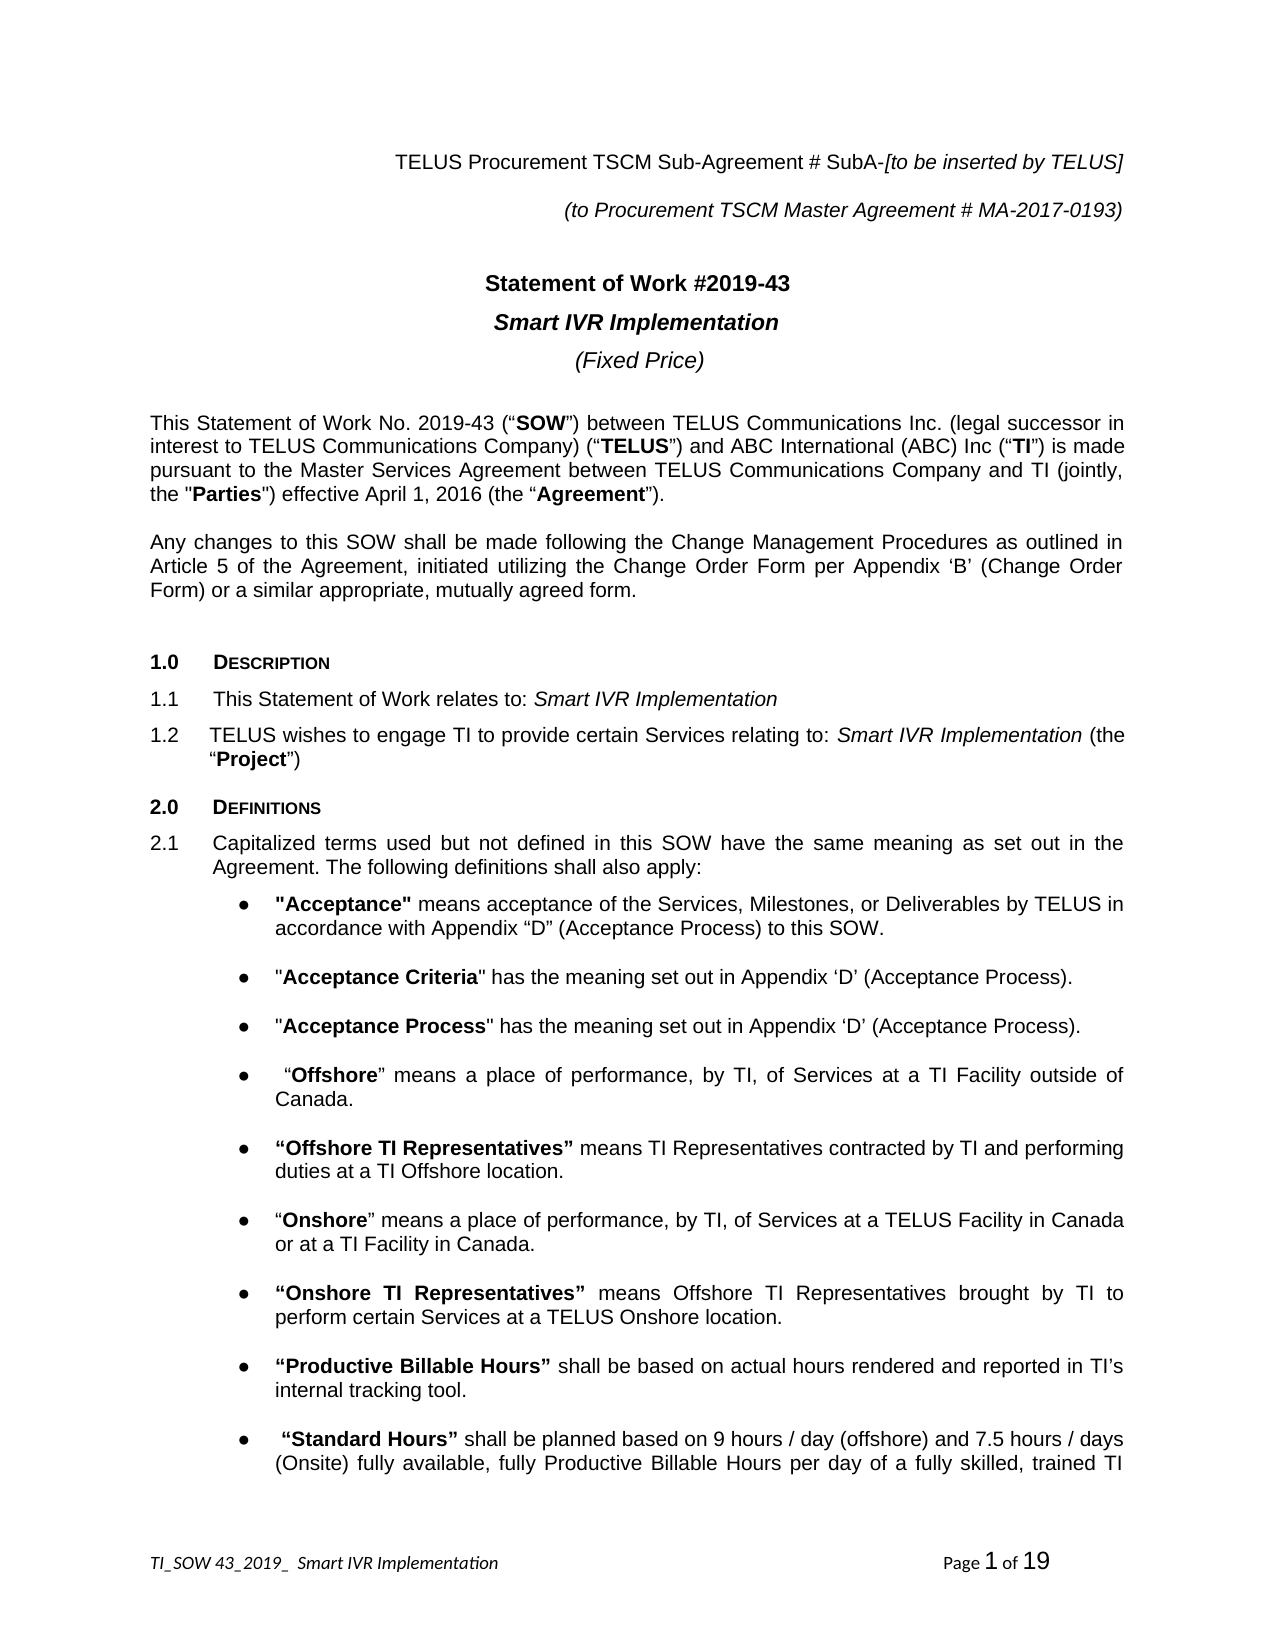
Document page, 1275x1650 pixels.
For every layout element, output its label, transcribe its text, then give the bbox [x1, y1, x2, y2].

list Description [150, 650, 1125, 674]
text Smart IVR Implementation [150, 309, 1125, 335]
text Any changes to this SOW shall be made following the Change Management Procedures as outlined in Article 5 of the Agreement, initiated utilizing the Change Order Form per Appendix ‘B’ (Change Order Form) or a similar appropriate, mutually agreed form. [150, 530, 1125, 602]
text (to Procurement TSCM Master Agreement # MA-2017-0193) [150, 198, 1125, 222]
list “Onshore” means a place of performance, by TI, of Services at a TELUS Facility in Canada or at a TI Facility in Canada. [237, 1208, 1125, 1256]
list “Offshore TI Representatives” means TI Representatives contracted by TI and performing duties at a TI Offshore location. [237, 1135, 1125, 1183]
text (Fixed Price) [150, 347, 1125, 374]
list “Onshore TI Representatives” means Offshore TI Representatives brought by TI to perform certain Services at a TELUS Onshore location. [237, 1281, 1125, 1329]
text Statement of Work #2019-43 [150, 270, 1125, 296]
list "Acceptance Criteria" has the meaning set out in Appendix ‘D’ (Acceptance Process). [237, 964, 1125, 988]
text 1.2 TELUS wishes to engage TI to provide certain Services relating to: Smart IVR Implementation (the “Project”) [150, 723, 1125, 771]
text This Statement of Work No. 2019-43 (“SOW”) between TELUS Communications Inc. (legal successor in interest to TELUS Communications Company) (“TELUS”) and ABC International (ABC) Inc (“TI”) is made pursuant to the Master Services Agreement between TELUS Communications Company and TI (jointly, the "Parties") effective April 1, 2016 (the “Agreement”). [150, 410, 1125, 506]
text 1.1 This Statement of Work relates to: Smart IVR Implementation [150, 686, 1125, 710]
list Definitions [149, 795, 1125, 819]
list "Acceptance" means acceptance of the Services, Milestones, or Deliverables by TELUS in accordance with Appendix “D” (Acceptance Process) to this SOW. [237, 892, 1125, 939]
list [237, 1427, 1125, 1475]
list Capitalized terms used but not defined in this SOW have the same meaning as set out in the Agreement. The following definitions shall also apply: [150, 831, 1125, 879]
list “Offshore” means a place of performance, by TI, of Services at a TI Facility outside of Canada. [237, 1062, 1125, 1110]
list "Acceptance Process" has the meaning set out in Appendix ‘D’ (Acceptance Process). [237, 1013, 1125, 1037]
text TELUS Procurement TSCM Sub-Agreement # SubA-[to be inserted by TELUS] [150, 150, 1125, 174]
list “Productive Billable Hours” shall be based on actual hours rendered and reported in TI’s internal tracking tool. [237, 1354, 1125, 1402]
